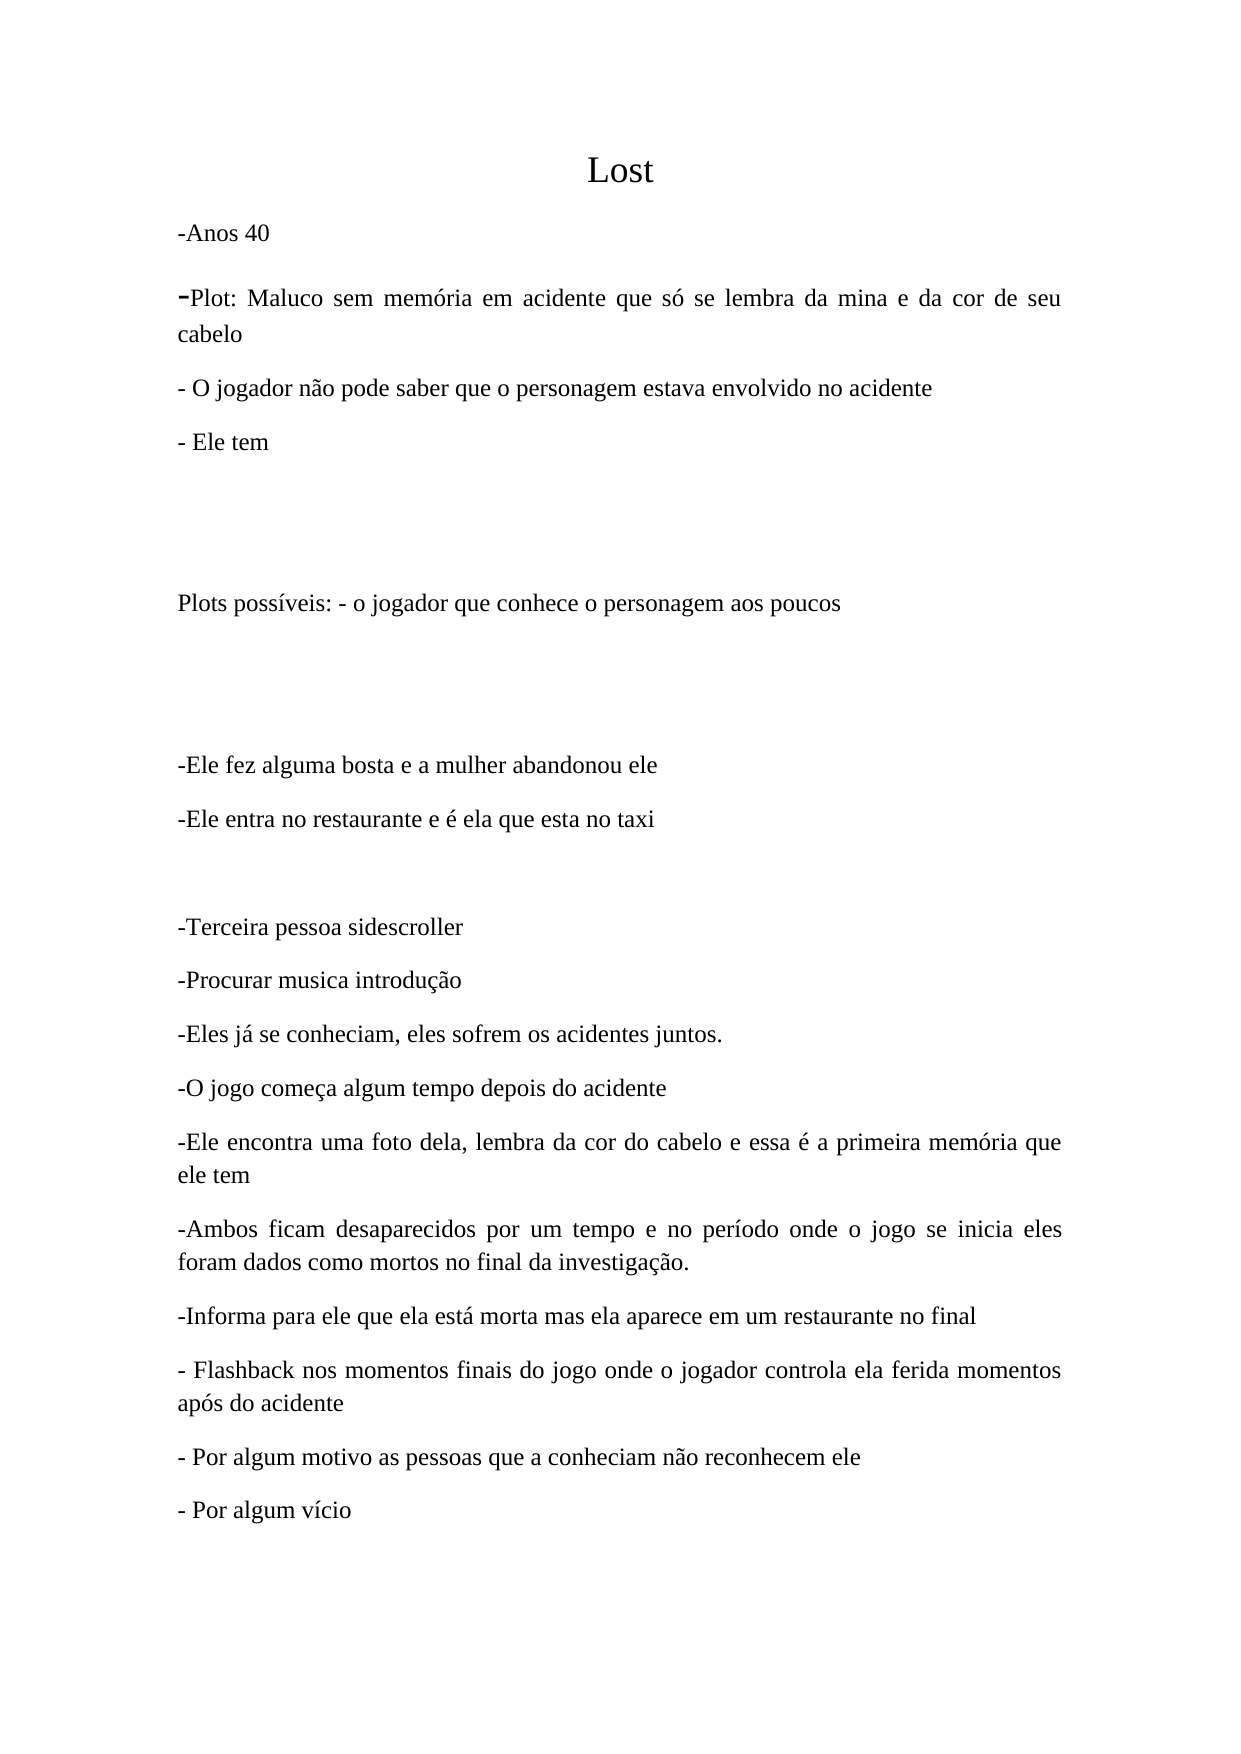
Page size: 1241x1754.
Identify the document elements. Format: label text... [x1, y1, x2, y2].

text -Eles já se conheciam, eles sofrem os acidentes juntos. [177, 1019, 1063, 1048]
text -Informa para ele que ela está morta mas ela aparece em um restaurante no final [177, 1301, 1063, 1329]
text Lost [177, 148, 1063, 191]
text - Flashback nos momentos finais do jogo onde o jogador controla ela ferida momentos após do acidente [177, 1355, 1063, 1416]
text -Procurar musica introdução [177, 966, 1063, 994]
text - Ele tem [177, 427, 1063, 456]
text - Por algum vício [177, 1495, 1063, 1524]
text -Ele entra no restaurante e é ela que esta no taxi [177, 804, 1063, 833]
text -Plot: Maluco sem memória em acidente que só se lembra da mina e da cor de seu cabelo [177, 272, 1063, 348]
text - Por algum motivo as pessoas que a conheciam não reconhecem ele [177, 1442, 1063, 1470]
text -Ele encontra uma foto dela, lembra da cor do cabelo e essa é a primeira memória que ele tem [177, 1127, 1063, 1189]
text -Terceira pessoa sidescroller [177, 912, 1063, 940]
text Plots possíveis: - o jogador que conhece o personagem aos poucos [177, 588, 1063, 617]
text -Anos 40 [177, 218, 1063, 247]
text -O jogo começa algum tempo depois do acidente [177, 1073, 1063, 1102]
text -Ambos ficam desaparecidos por um tempo e no período onde o jogo se inicia eles foram dados como mortos no final da investigação. [177, 1214, 1063, 1276]
text - O jogador não pode saber que o personagem estava envolvido no acidente [177, 373, 1063, 402]
text -Ele fez alguma bosta e a mulher abandonou ele [177, 750, 1063, 779]
